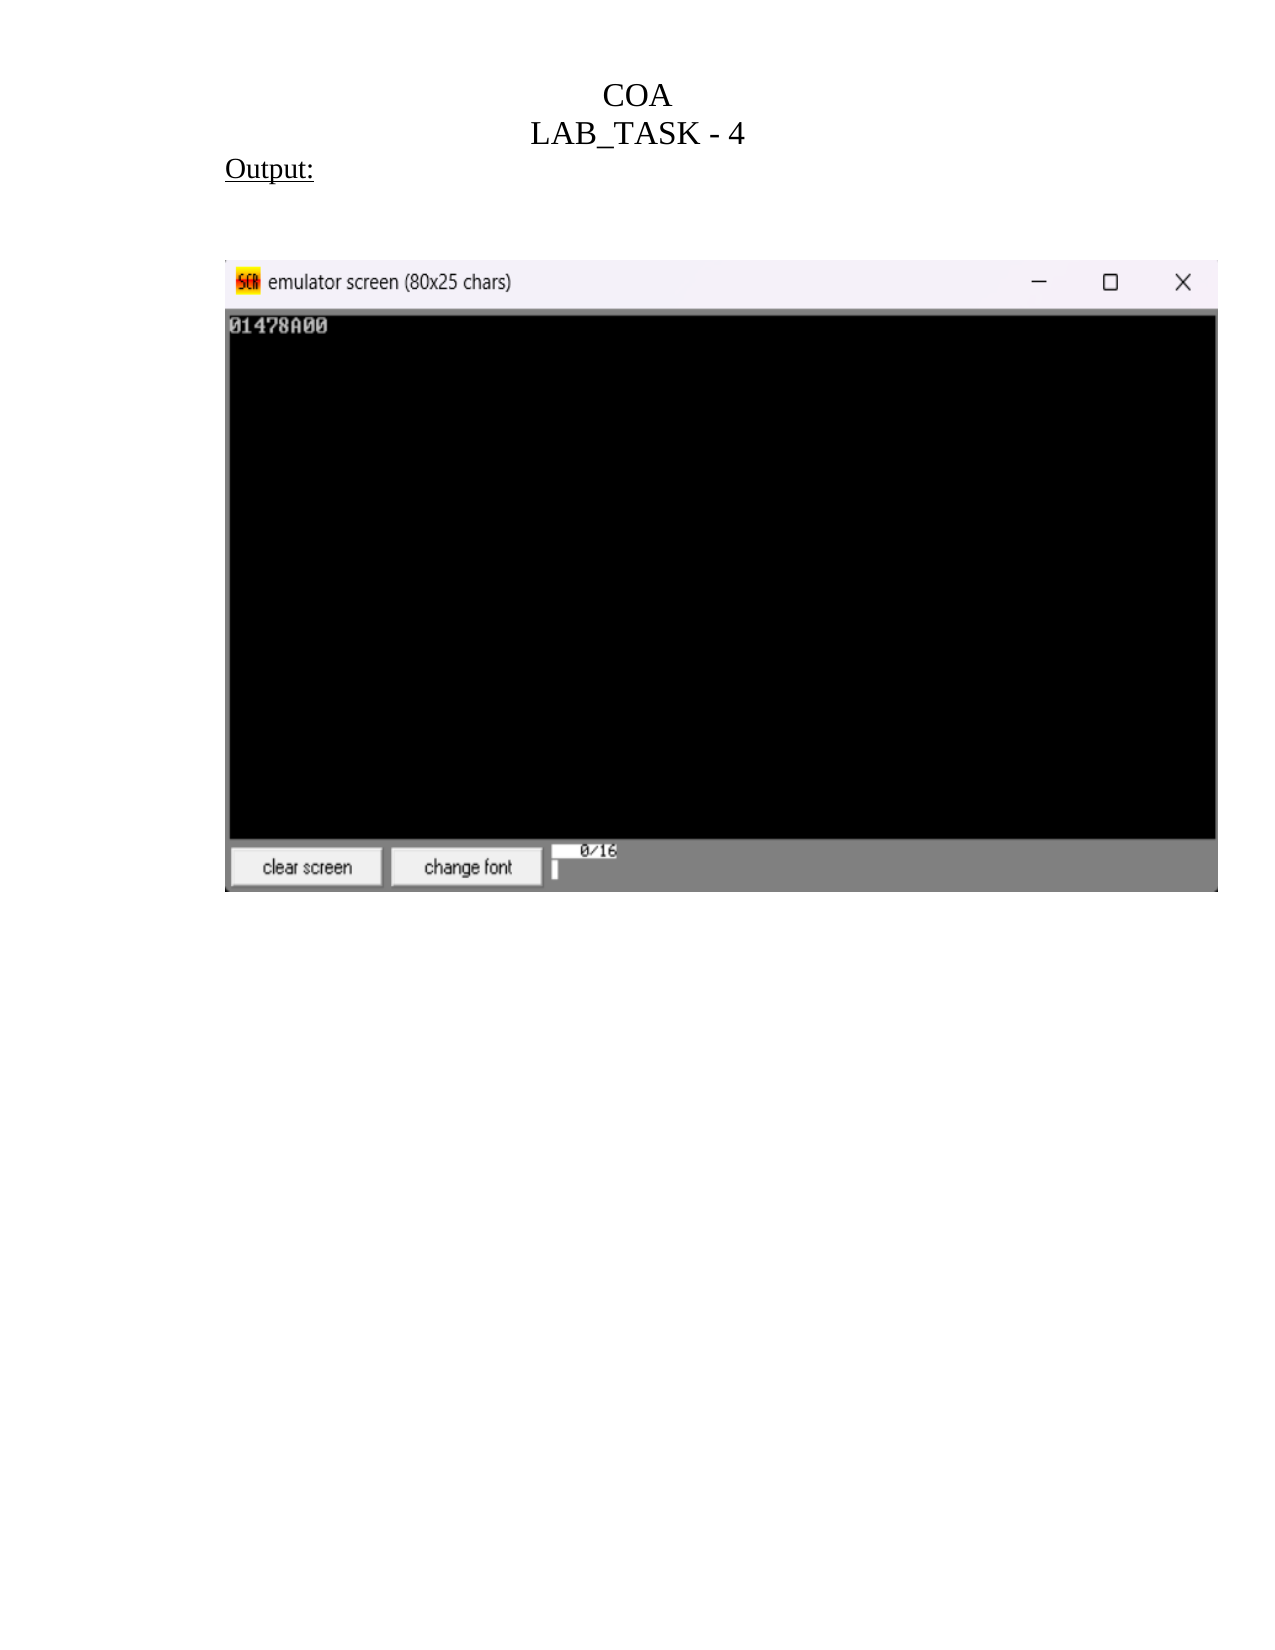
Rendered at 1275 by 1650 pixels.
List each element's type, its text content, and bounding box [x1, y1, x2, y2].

picture [225, 260, 1218, 892]
list Output: [225, 152, 1125, 185]
